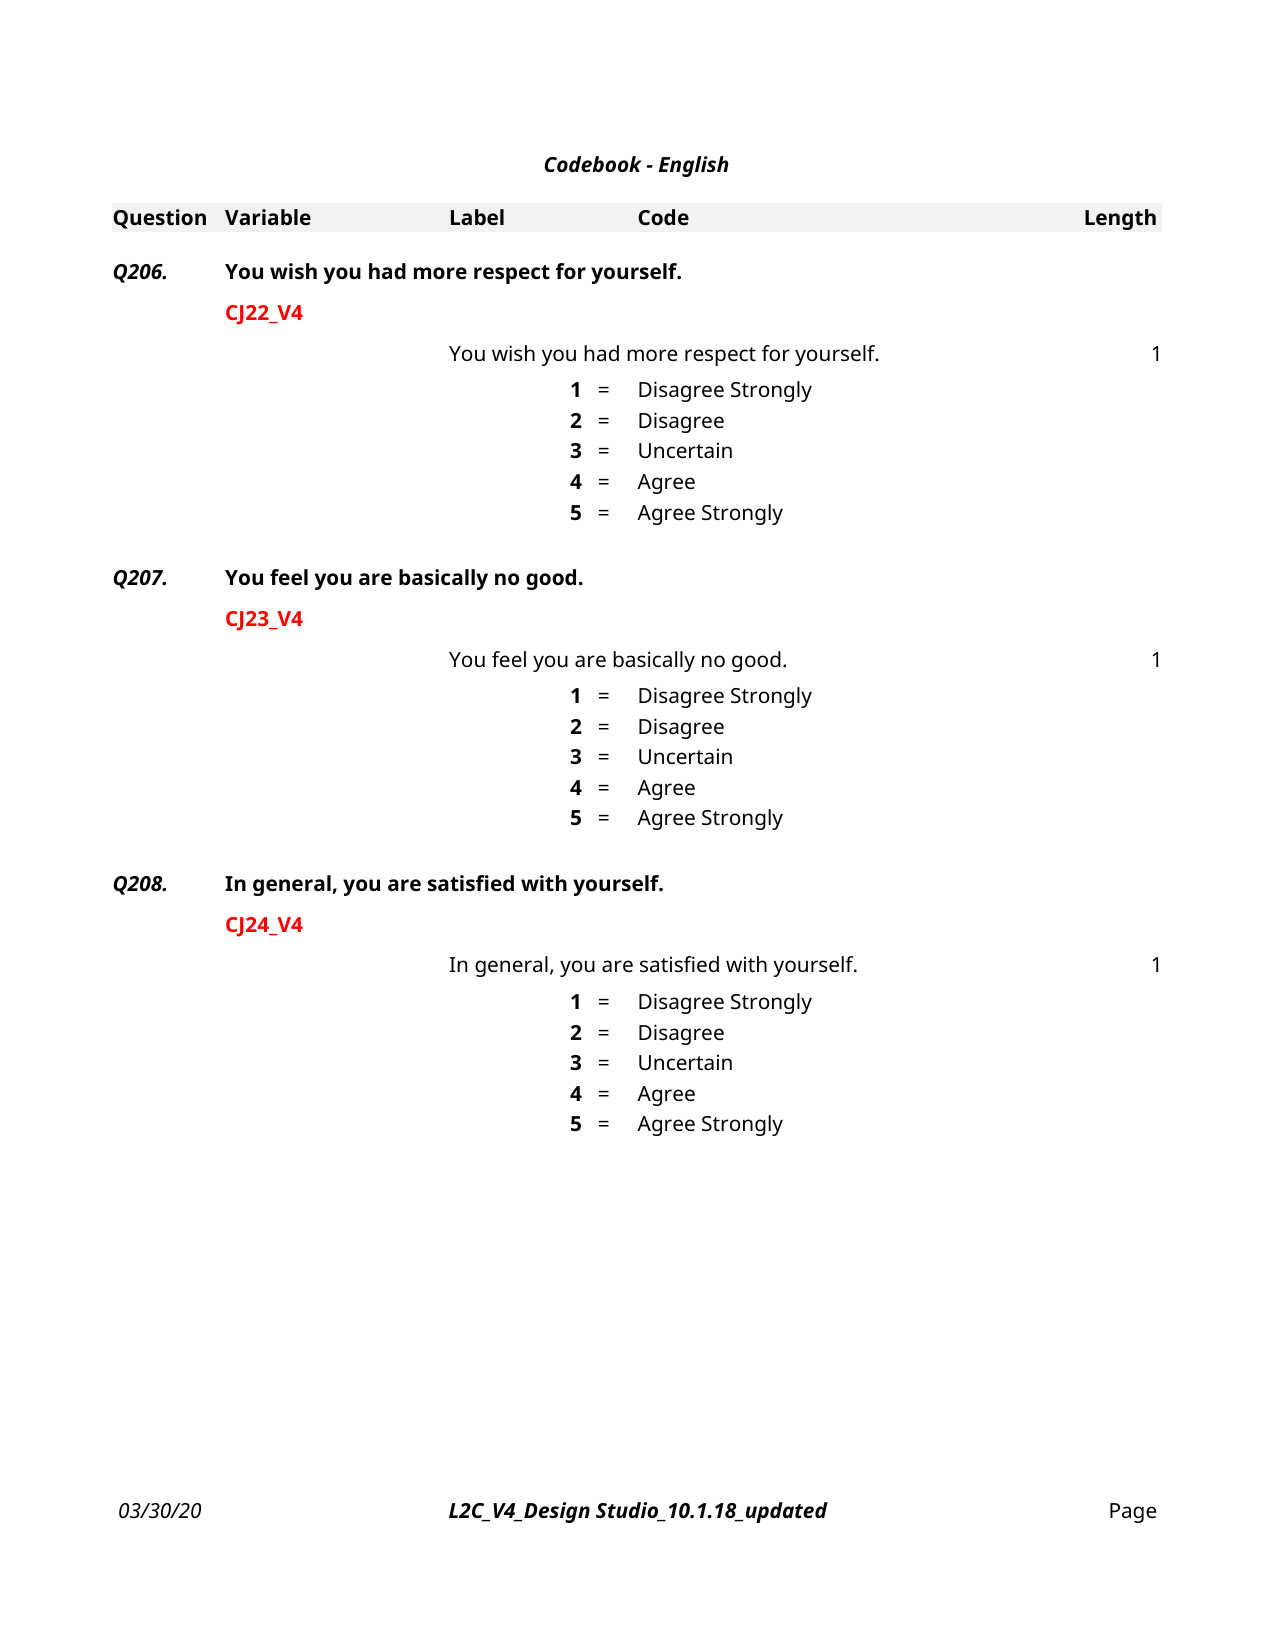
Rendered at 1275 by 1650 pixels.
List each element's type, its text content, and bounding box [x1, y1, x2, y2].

text 4 = Agree [112, 1079, 1162, 1107]
text Q208. In general, you are satisfied with yourself. [112, 869, 1162, 897]
text 2 = Disagree [112, 406, 1162, 434]
text 1 = Disagree Strongly [112, 681, 1162, 710]
text CJ24_V4 [225, 910, 1162, 938]
text 4 = Agree [112, 467, 1162, 496]
text 5 = Agree Strongly [112, 803, 1162, 832]
text 1 = Disagree Strongly [112, 987, 1162, 1016]
text 3 = Uncertain [112, 1048, 1162, 1077]
text 3 = Uncertain [112, 742, 1162, 771]
text 2 = Disagree [112, 1018, 1162, 1046]
text In general, you are satisfied with yourself. 1 [225, 951, 1162, 979]
text Q206. You wish you had more respect for yourself. [112, 257, 1162, 285]
text 4 = Agree [112, 773, 1162, 801]
text 5 = Agree Strongly [112, 498, 1162, 526]
text 1 = Disagree Strongly [112, 376, 1162, 404]
text You wish you had more respect for yourself. 1 [225, 339, 1162, 367]
text You feel you are basically no good. 1 [225, 645, 1162, 673]
text CJ22_V4 [225, 298, 1162, 326]
text 3 = Uncertain [112, 437, 1162, 465]
text CJ23_V4 [225, 604, 1162, 632]
text Q207. You feel you are basically no good. [112, 563, 1162, 591]
text 2 = Disagree [112, 712, 1162, 740]
text 5 = Agree Strongly [112, 1109, 1162, 1138]
